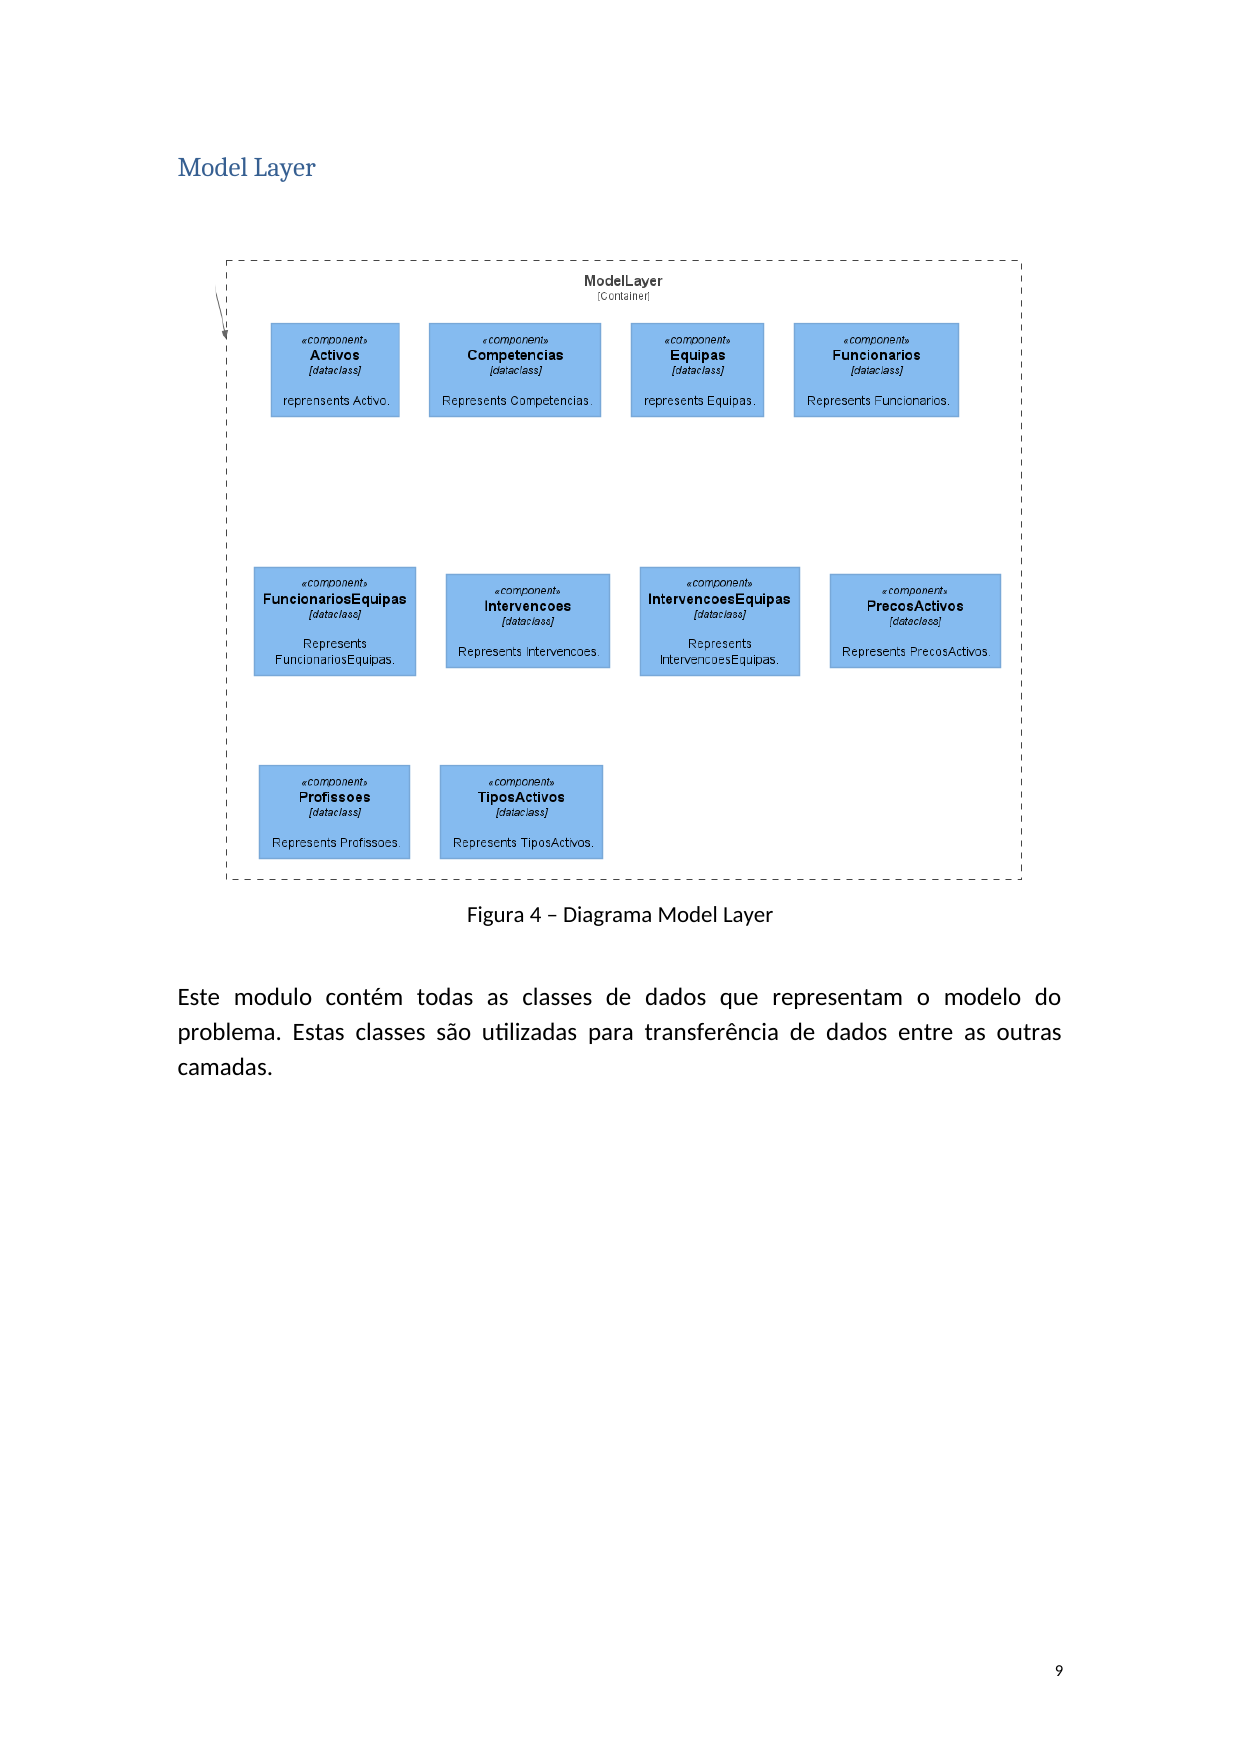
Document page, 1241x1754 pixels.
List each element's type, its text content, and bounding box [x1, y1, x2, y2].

text Este modulo contém todas as classes de dados que representam o modelo do problema. Estas classes são utilizadas para transferência de dados entre as outras camadas. [177, 981, 1063, 1081]
picture [215, 235, 1025, 883]
subtitle Model Layer [177, 152, 1063, 183]
